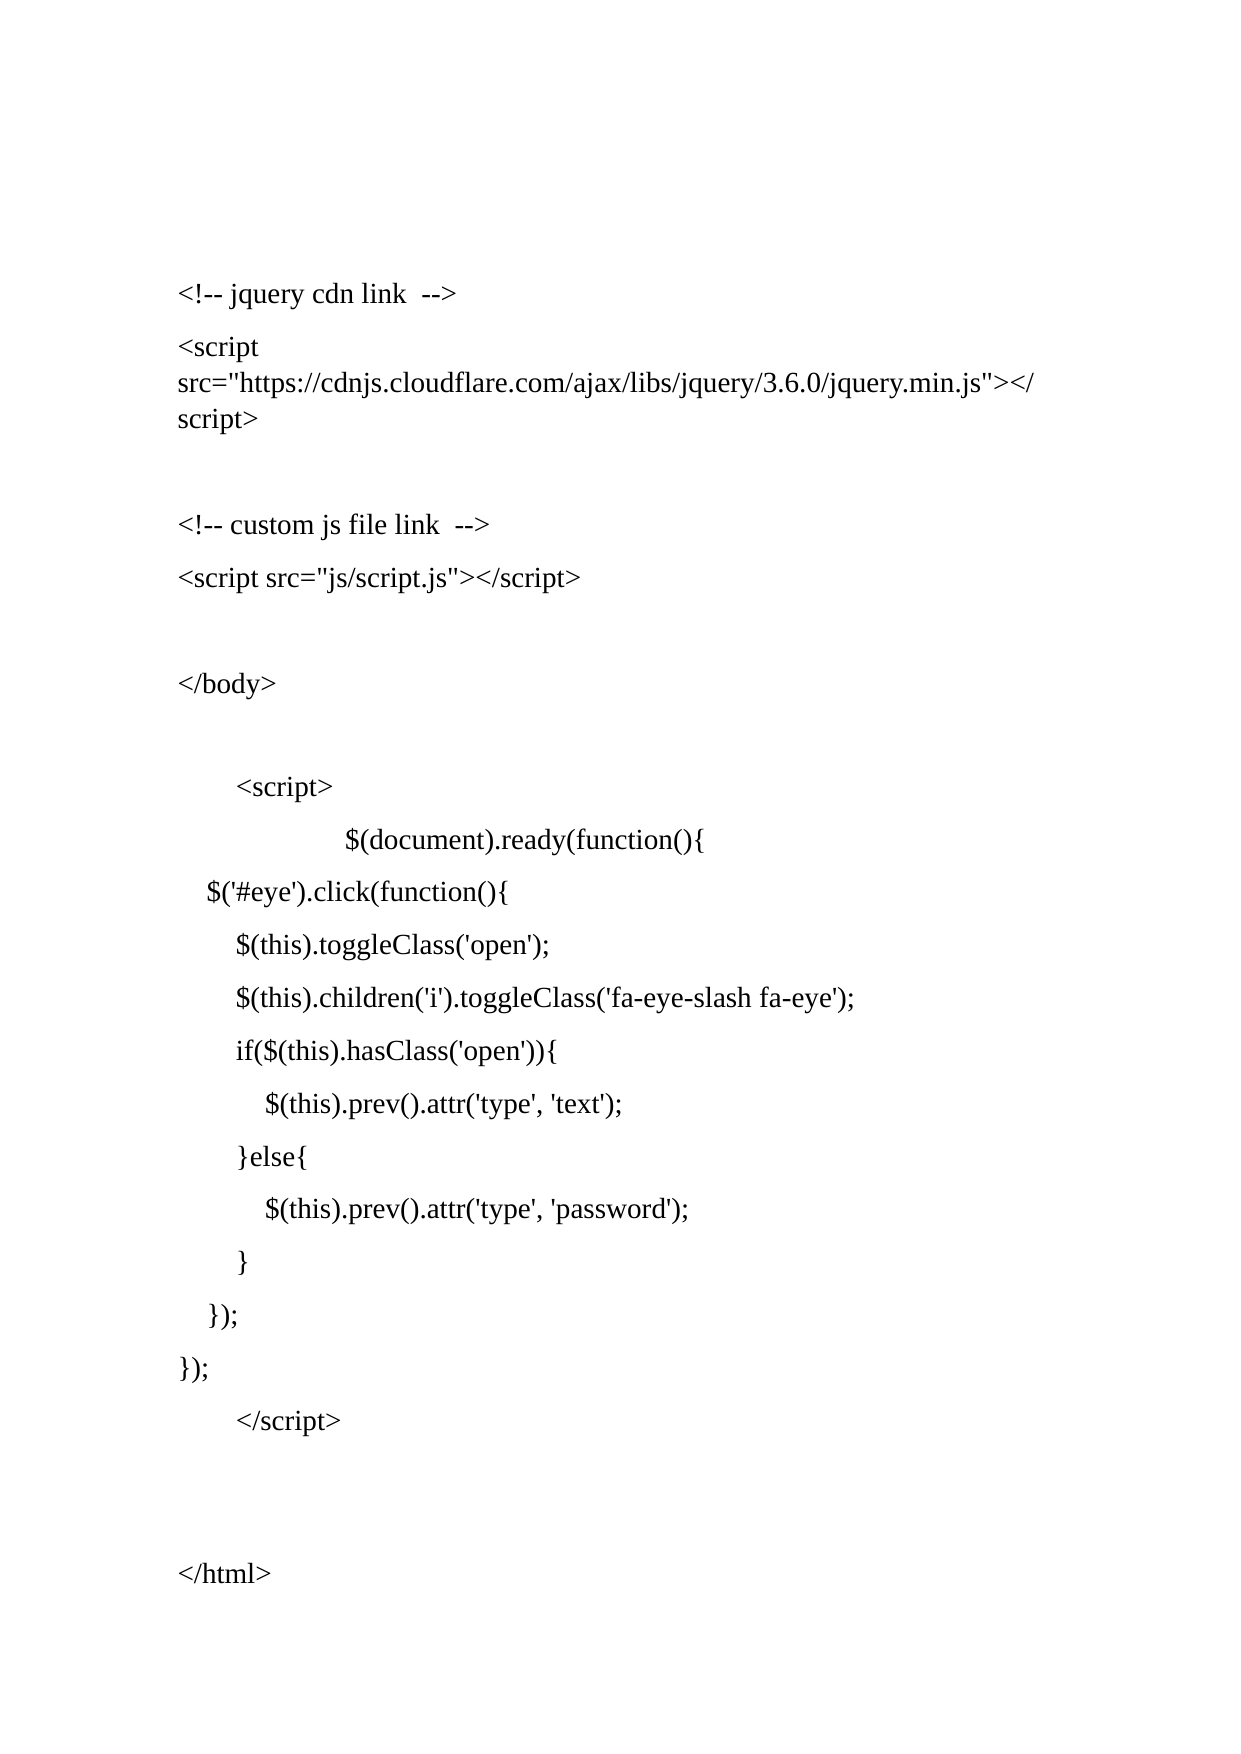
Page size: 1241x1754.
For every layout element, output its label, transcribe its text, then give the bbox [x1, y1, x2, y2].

text </script> [177, 1403, 1092, 1436]
text <!-- jquery cdn link --> [177, 277, 1092, 310]
text }); [177, 1297, 1092, 1331]
text } [177, 1244, 1092, 1278]
text $('#eye').click(function(){ [177, 874, 1092, 908]
text }else{ [177, 1139, 1092, 1172]
text $(this).prev().attr('type', 'password'); [177, 1191, 1092, 1225]
text $(this).toggleClass('open'); [177, 927, 1092, 961]
text <script src="https://cdnjs.cloudflare.com/ajax/libs/jquery/3.6.0/jquery.min.js"></script> [177, 329, 1092, 435]
text </body> [177, 666, 1092, 699]
text $(this).children('i').toggleClass('fa-eye-slash fa-eye'); [177, 980, 1092, 1014]
text $(document).ready(function(){ [177, 822, 1092, 855]
text if($(this).hasClass('open')){ [177, 1033, 1092, 1067]
text <!-- custom js file link --> [177, 507, 1092, 541]
text </html> [177, 1556, 1092, 1590]
text }); [177, 1350, 1092, 1383]
text <script src="js/script.js"></script> [177, 560, 1092, 594]
text $(this).prev().attr('type', 'text'); [177, 1086, 1092, 1119]
text <script> [177, 769, 1092, 802]
